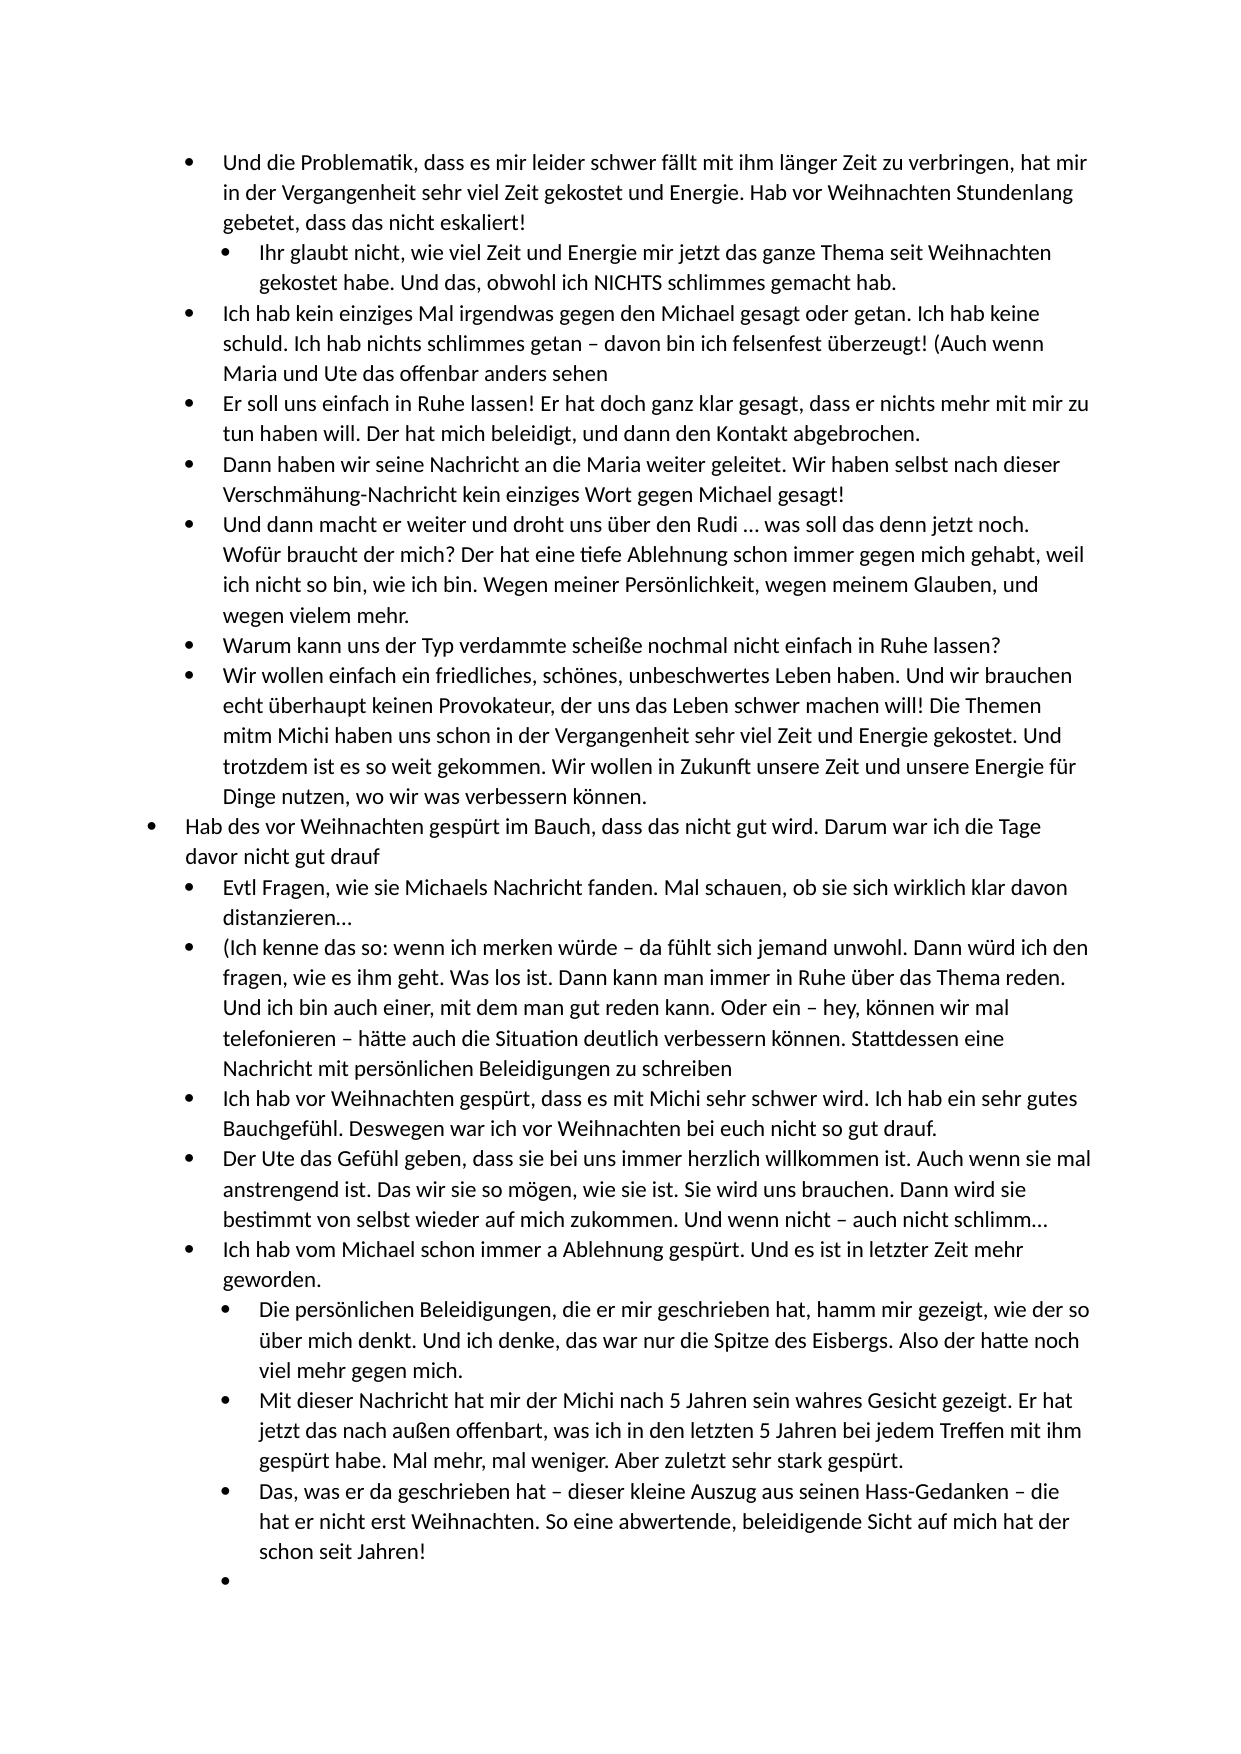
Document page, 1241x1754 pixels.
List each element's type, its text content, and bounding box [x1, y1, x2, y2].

list Ich hab kein einziges Mal irgendwas gegen den Michael gesagt oder getan. Ich hab keine schuld. Ich hab nichts schlimmes getan – davon bin ich felsenfest überzeugt! (Auch wenn Maria und Ute das offenbar anders sehen [185, 299, 1093, 387]
list Dann haben wir seine Nachricht an die Maria weiter geleitet. Wir haben selbst nach dieser Verschmähung-Nachricht kein einziges Wort gegen Michael gesagt! [185, 450, 1093, 508]
list Evtl Fragen, wie sie Michaels Nachricht fanden. Mal schauen, ob sie sich wirklich klar davon distanzieren… [185, 873, 1093, 931]
list Und dann macht er weiter und droht uns über den Rudi … was soll das denn jetzt noch. Wofür braucht der mich? Der hat eine tiefe Ablehnung schon immer gegen mich gehabt, weil ich nicht so bin, wie ich bin. Wegen meiner Persönlichkeit, wegen meinem Glauben, und wegen vielem mehr. [185, 510, 1093, 629]
list Ihr glaubt nicht, wie viel Zeit und Energie mir jetzt das ganze Thema seit Weihnachten gekostet habe. Und das, obwohl ich NICHTS schlimmes gemacht hab. [221, 238, 1093, 296]
list Warum kann uns der Typ verdammte scheiße nochmal nicht einfach in Ruhe lassen? [185, 631, 1093, 659]
list Ich hab vor Weihnachten gespürt, dass es mit Michi sehr schwer wird. Ich hab ein sehr gutes Bauchgefühl. Deswegen war ich vor Weihnachten bei euch nicht so gut drauf. [185, 1084, 1093, 1142]
list Wir wollen einfach ein friedliches, schönes, unbeschwertes Leben haben. Und wir brauchen echt überhaupt keinen Provokateur, der uns das Leben schwer machen will! Die Themen mitm Michi haben uns schon in der Vergangenheit sehr viel Zeit und Energie gekostet. Und trotzdem ist es so weit gekommen. Wir wollen in Zukunft unsere Zeit und unsere Energie für Dinge nutzen, wo wir was verbessern können. [185, 661, 1093, 810]
list Mit dieser Nachricht hat mir der Michi nach 5 Jahren sein wahres Gesicht gezeigt. Er hat jetzt das nach außen offenbart, was ich in den letzten 5 Jahren bei jedem Treffen mit ihm gespürt habe. Mal mehr, mal weniger. Aber zuletzt sehr stark gespürt. [221, 1386, 1093, 1474]
list Und die Problematik, dass es mir leider schwer fällt mit ihm länger Zeit zu verbringen, hat mir in der Vergangenheit sehr viel Zeit gekostet und Energie. Hab vor Weihnachten Stundenlang gebetet, dass das nicht eskaliert! [185, 148, 1093, 236]
list Ich hab vom Michael schon immer a Ablehnung gespürt. Und es ist in letzter Zeit mehr geworden. [185, 1235, 1093, 1293]
list Die persönlichen Beleidigungen, die er mir geschrieben hat, hamm mir gezeigt, wie der so über mich denkt. Und ich denke, das war nur die Spitze des Eisbergs. Also der hatte noch viel mehr gegen mich. [221, 1296, 1093, 1384]
list (Ich kenne das so: wenn ich merken würde – da fühlt sich jemand unwohl. Dann würd ich den fragen, wie es ihm geht. Was los ist. Dann kann man immer in Ruhe über das Thema reden. Und ich bin auch einer, mit dem man gut reden kann. Oder ein – hey, können wir mal telefonieren – hätte auch die Situation deutlich verbessern können. Stattdessen eine Nachricht mit persönlichen Beleidigungen zu schreiben [185, 933, 1093, 1082]
list Das, was er da geschrieben hat – dieser kleine Auszug aus seinen Hass-Gedanken – die hat er nicht erst Weihnachten. So eine abwertende, beleidigende Sicht auf mich hat der schon seit Jahren! [221, 1477, 1093, 1565]
list Der Ute das Gefühl geben, dass sie bei uns immer herzlich willkommen ist. Auch wenn sie mal anstrengend ist. Das wir sie so mögen, wie sie ist. Sie wird uns brauchen. Dann wird sie bestimmt von selbst wieder auf mich zukommen. Und wenn nicht – auch nicht schlimm… [185, 1144, 1093, 1233]
list Hab des vor Weihnachten gespürt im Bauch, dass das nicht gut wird. Darum war ich die Tage davor nicht gut drauf [148, 812, 1093, 870]
list Er soll uns einfach in Ruhe lassen! Er hat doch ganz klar gesagt, dass er nichts mehr mit mir zu tun haben will. Der hat mich beleidigt, und dann den Kontakt abgebrochen. [185, 389, 1093, 447]
